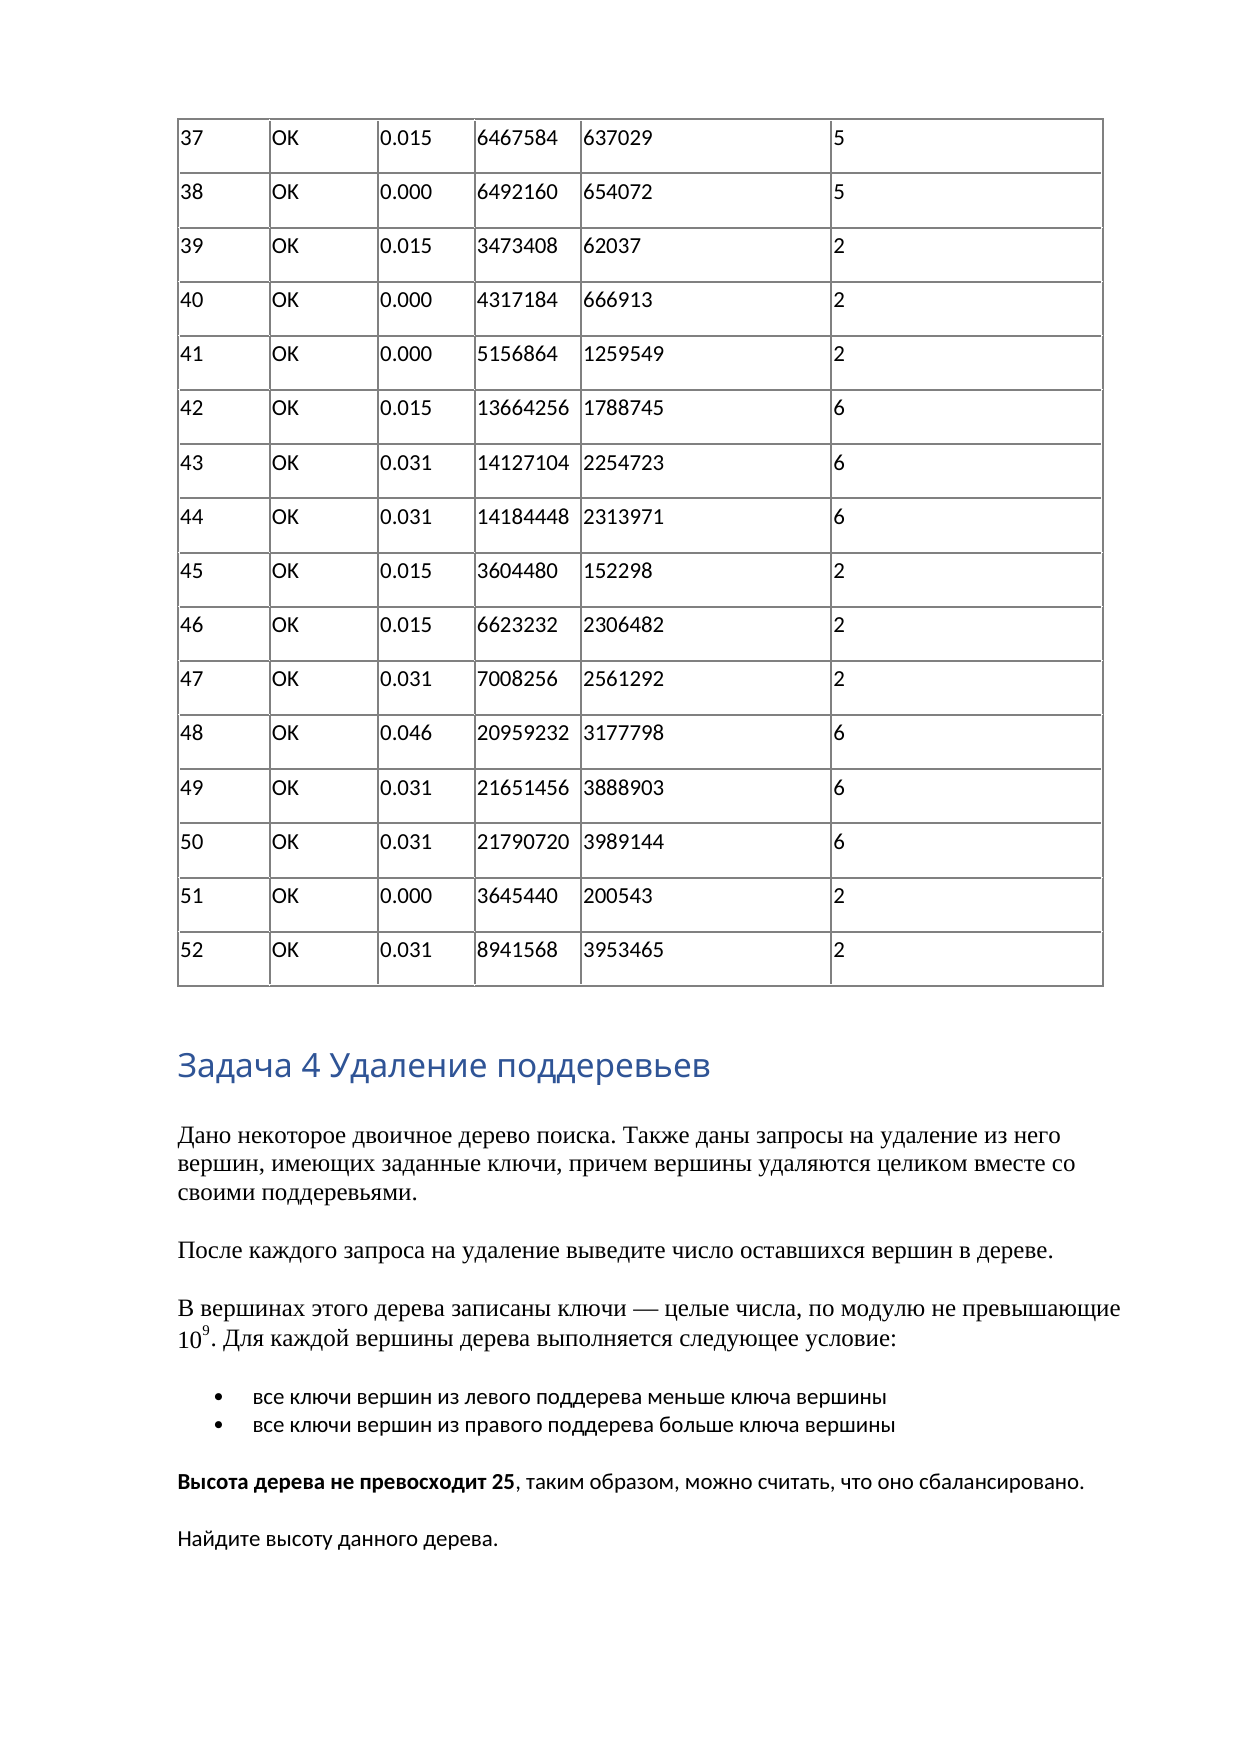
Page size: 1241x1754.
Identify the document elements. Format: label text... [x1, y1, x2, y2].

table_cell 0.000 [379, 337, 474, 389]
table_cell 200543 [582, 879, 830, 931]
table_cell OK [271, 391, 377, 443]
table_cell 21790720 [476, 824, 580, 876]
table_cell 2 [832, 281, 1102, 335]
table_cell 47 [179, 662, 269, 714]
table_cell OK [271, 174, 377, 226]
table_cell 44 [179, 499, 269, 551]
table_cell 637029 [582, 120, 830, 172]
table_cell 62037 [582, 229, 830, 281]
table_cell 3177798 [582, 716, 830, 768]
table_cell 0.015 [379, 120, 474, 172]
table_cell 666913 [582, 283, 830, 335]
table_cell 6467584 [476, 120, 580, 172]
table_cell OK [271, 229, 377, 281]
table_cell 654072 [582, 174, 830, 226]
table_cell 0.031 [379, 770, 474, 822]
table_cell 20959232 [476, 716, 580, 768]
table_cell 5156864 [476, 337, 580, 389]
table_cell 42 [179, 391, 269, 443]
text После каждого запроса на удаление выведите число оставшихся вершин в дереве. [177, 1235, 1152, 1264]
table_cell 0.031 [378, 933, 474, 985]
table_cell 1788745 [582, 391, 830, 443]
table_cell 37 [179, 120, 269, 172]
text Высота дерева не превосходит 25, таким образом, можно считать, что оно сбалансировано. [177, 1467, 1152, 1495]
table_cell 2306482 [582, 608, 830, 660]
table_cell 2 [832, 335, 1102, 389]
text В вершинах этого дерева записаны ключи — целые числа, по модулю не превышающие . Для каждой вершины дерева выполняется следующее условие: [177, 1293, 1152, 1353]
table_cell 0.015 [379, 608, 474, 660]
list все ключи вершин из левого поддерева меньше ключа вершины [215, 1382, 1152, 1410]
table_cell 38 [179, 174, 269, 226]
table_cell 6 [832, 443, 1102, 497]
table_cell OK [271, 770, 377, 822]
table_cell OK [271, 608, 377, 660]
table_cell OK [271, 337, 377, 389]
table_cell 52 [179, 933, 269, 985]
table_cell 4317184 [476, 283, 580, 335]
table_cell 6 [832, 389, 1103, 443]
table_cell 0.031 [379, 499, 474, 551]
table_cell 0.015 [379, 229, 474, 281]
table_cell OK [271, 445, 377, 497]
table_cell 2254723 [582, 445, 830, 497]
table_cell 3473408 [476, 229, 580, 281]
table_cell 6 [832, 714, 1103, 768]
table_cell OK [271, 283, 377, 335]
table_cell 2 [831, 931, 1102, 985]
table_cell 48 [179, 716, 269, 768]
table_cell OK [271, 554, 377, 606]
table_cell 21651456 [476, 770, 580, 822]
table_cell 6492160 [476, 174, 580, 226]
table_cell OK [271, 879, 377, 931]
table_cell 0.031 [379, 824, 474, 876]
table_cell 13664256 [476, 391, 580, 443]
table_cell OK [271, 120, 377, 172]
table_cell 6 [832, 497, 1102, 551]
table_cell 0.046 [379, 716, 474, 768]
table_cell 0.000 [379, 879, 474, 931]
table_cell 14184448 [476, 499, 580, 551]
table_cell 2 [832, 606, 1102, 660]
table_cell 2561292 [582, 662, 830, 714]
list все ключи вершин из правого поддерева больше ключа вершины [215, 1410, 1152, 1438]
table_cell OK [271, 499, 377, 551]
table_cell 0.015 [379, 391, 474, 443]
table_cell 152298 [582, 554, 830, 606]
table_cell 39 [179, 229, 269, 281]
table_cell 3989144 [582, 824, 830, 876]
table_cell 41 [179, 337, 269, 389]
table_cell 0.000 [379, 174, 474, 226]
text Найдите высоту данного дерева. [177, 1524, 1152, 1552]
table_cell OK [271, 662, 377, 714]
table_cell 40 [179, 283, 269, 335]
table_cell 2 [832, 660, 1102, 714]
table_cell 50 [179, 824, 269, 876]
table_cell 0.031 [379, 662, 474, 714]
table_cell 46 [179, 608, 269, 660]
table_cell 0.000 [379, 283, 474, 335]
table_cell 51 [179, 879, 269, 931]
table_cell 7008256 [476, 662, 580, 714]
table_cell 5 [832, 120, 1102, 172]
table_cell 0.031 [379, 445, 474, 497]
table_cell OK [271, 716, 377, 768]
table_cell 2 [832, 876, 1102, 931]
table_cell 45 [179, 554, 269, 606]
table_cell 5 [832, 172, 1102, 226]
table_cell 2 [832, 226, 1102, 281]
subtitle Задача 4 Удаление поддеревьев [177, 1042, 1152, 1087]
table_cell 43 [179, 445, 269, 497]
table_cell 3888903 [582, 770, 830, 822]
table_cell 2313971 [582, 499, 830, 551]
table_cell 0.015 [379, 554, 474, 606]
table_cell 2 [832, 551, 1102, 606]
table_cell 6 [832, 822, 1102, 876]
table_cell 49 [179, 770, 269, 822]
table_cell OK [270, 933, 378, 985]
table_cell 1259549 [582, 337, 830, 389]
table_cell 14127104 [476, 445, 580, 497]
table_cell 3604480 [476, 554, 580, 606]
text Дано некоторое двоичное дерево поиска. Также даны запросы на удаление из него вершин, имеющих заданные ключи, причем вершины удаляются целиком вместе со своими поддеревьями. [177, 1120, 1152, 1206]
table_cell 8941568 [475, 933, 581, 985]
table_cell 3645440 [476, 879, 580, 931]
table_cell 6623232 [476, 608, 580, 660]
table_cell 6 [832, 768, 1102, 822]
table_cell 3953465 [581, 933, 831, 985]
table_cell OK [271, 824, 377, 876]
